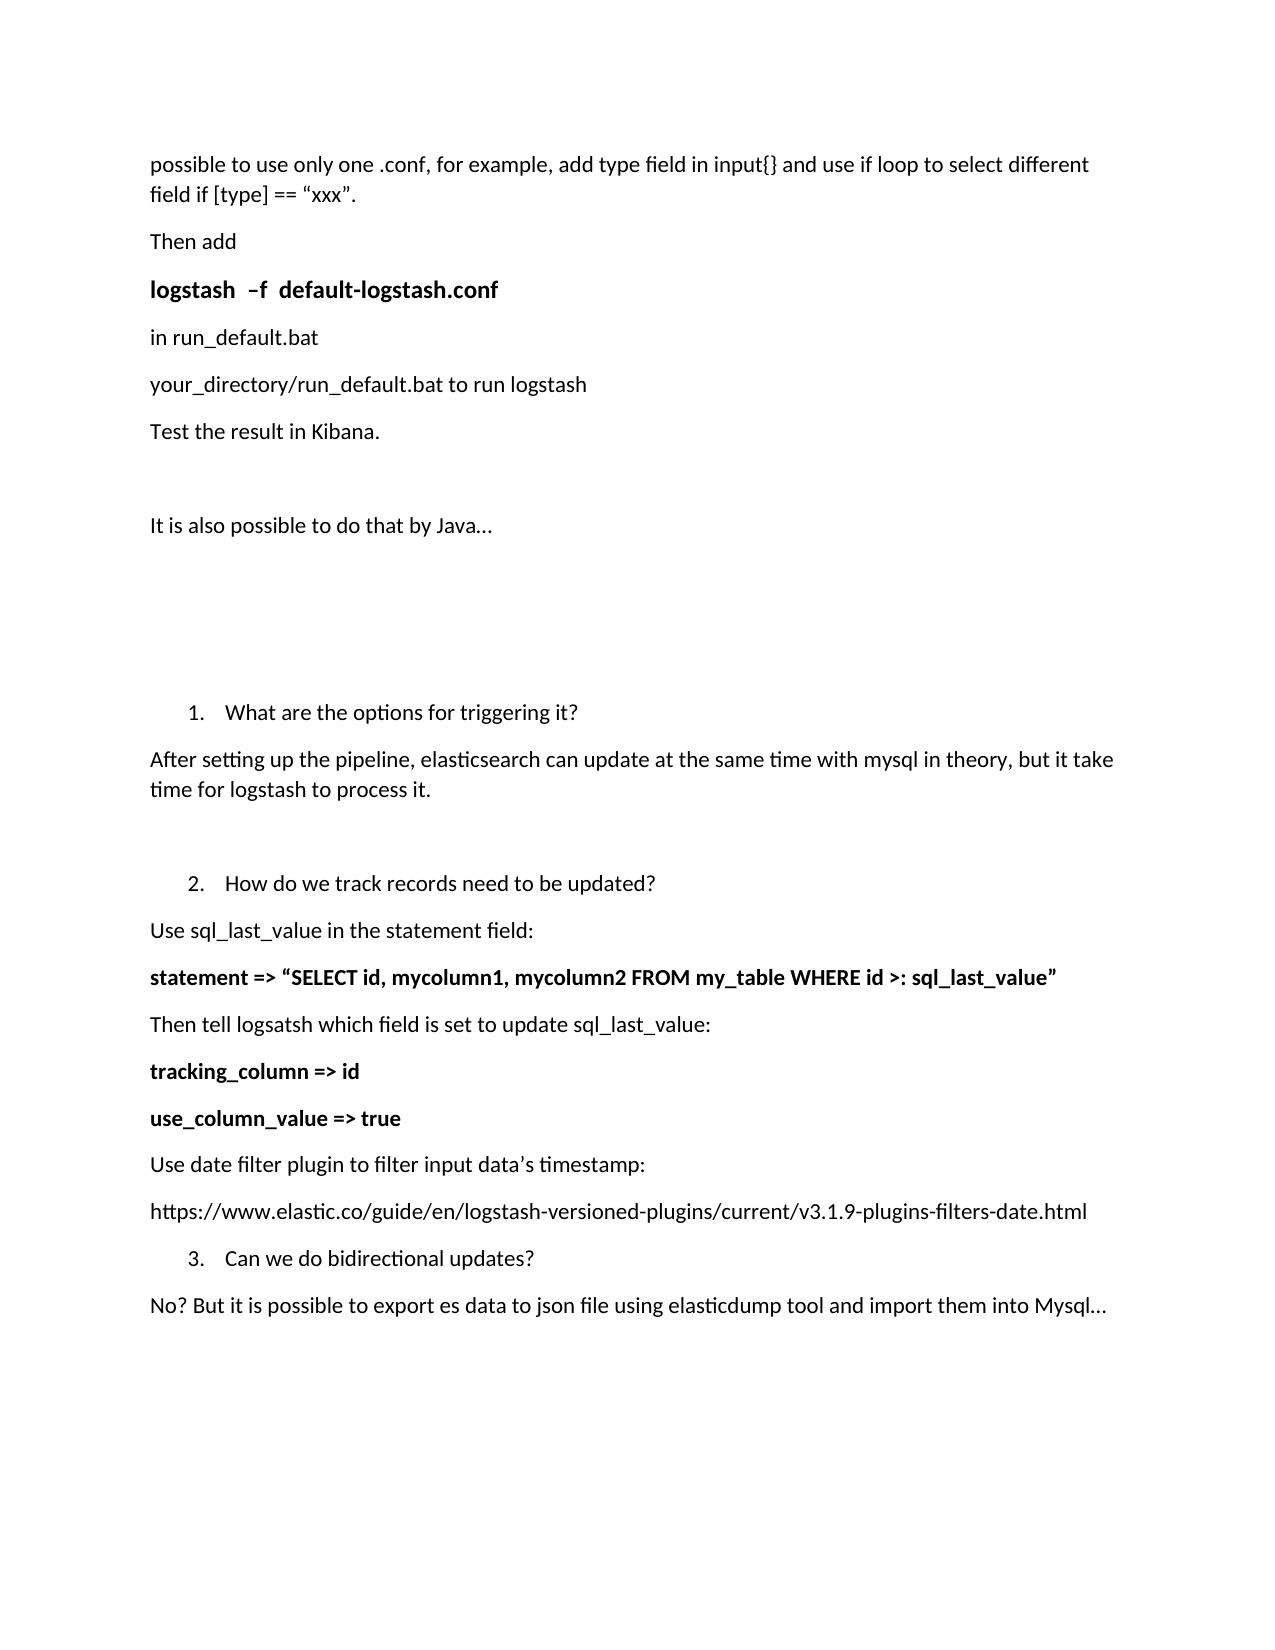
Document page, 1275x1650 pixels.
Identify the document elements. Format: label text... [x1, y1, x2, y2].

text your_directory/run_default.bat to run logstash [150, 370, 1125, 398]
text Test the result in Kibana. [150, 417, 1125, 445]
text statement => “SELECT id, mycolumn1, mycolumn2 FROM my_table WHERE id >: sql_last_value” [150, 963, 1125, 991]
list How do we track records need to be updated? [187, 869, 1125, 897]
text tracking_column => id [150, 1057, 1125, 1085]
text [150, 150, 1125, 208]
text It is also possible to do that by Java… [150, 511, 1125, 539]
text After setting up the pipeline, elasticsearch can update at the same time with mysql in theory, but it take time for logstash to process it. [150, 745, 1125, 804]
text Use sql_last_value in the statement field: [150, 916, 1125, 944]
text in run_default.bat [150, 323, 1125, 352]
list Can we do bidirectional updates? [187, 1244, 1125, 1272]
text Then tell logsatsh which field is set to update sql_last_value: [150, 1010, 1125, 1038]
text logstash –f default-logstash.conf [150, 274, 1125, 304]
text No? But it is possible to export es data to json file using elasticdump tool and import them into Mysql… [150, 1291, 1125, 1319]
text Then add [150, 227, 1125, 255]
text use_column_value => true [150, 1104, 1125, 1132]
list What are the options for triggering it? [187, 698, 1125, 727]
text Use date filter plugin to filter input data’s timestamp: [150, 1151, 1125, 1179]
text https://www.elastic.co/guide/en/logstash-versioned-plugins/current/v3.1.9-plugins-filters-date.html [150, 1197, 1125, 1226]
